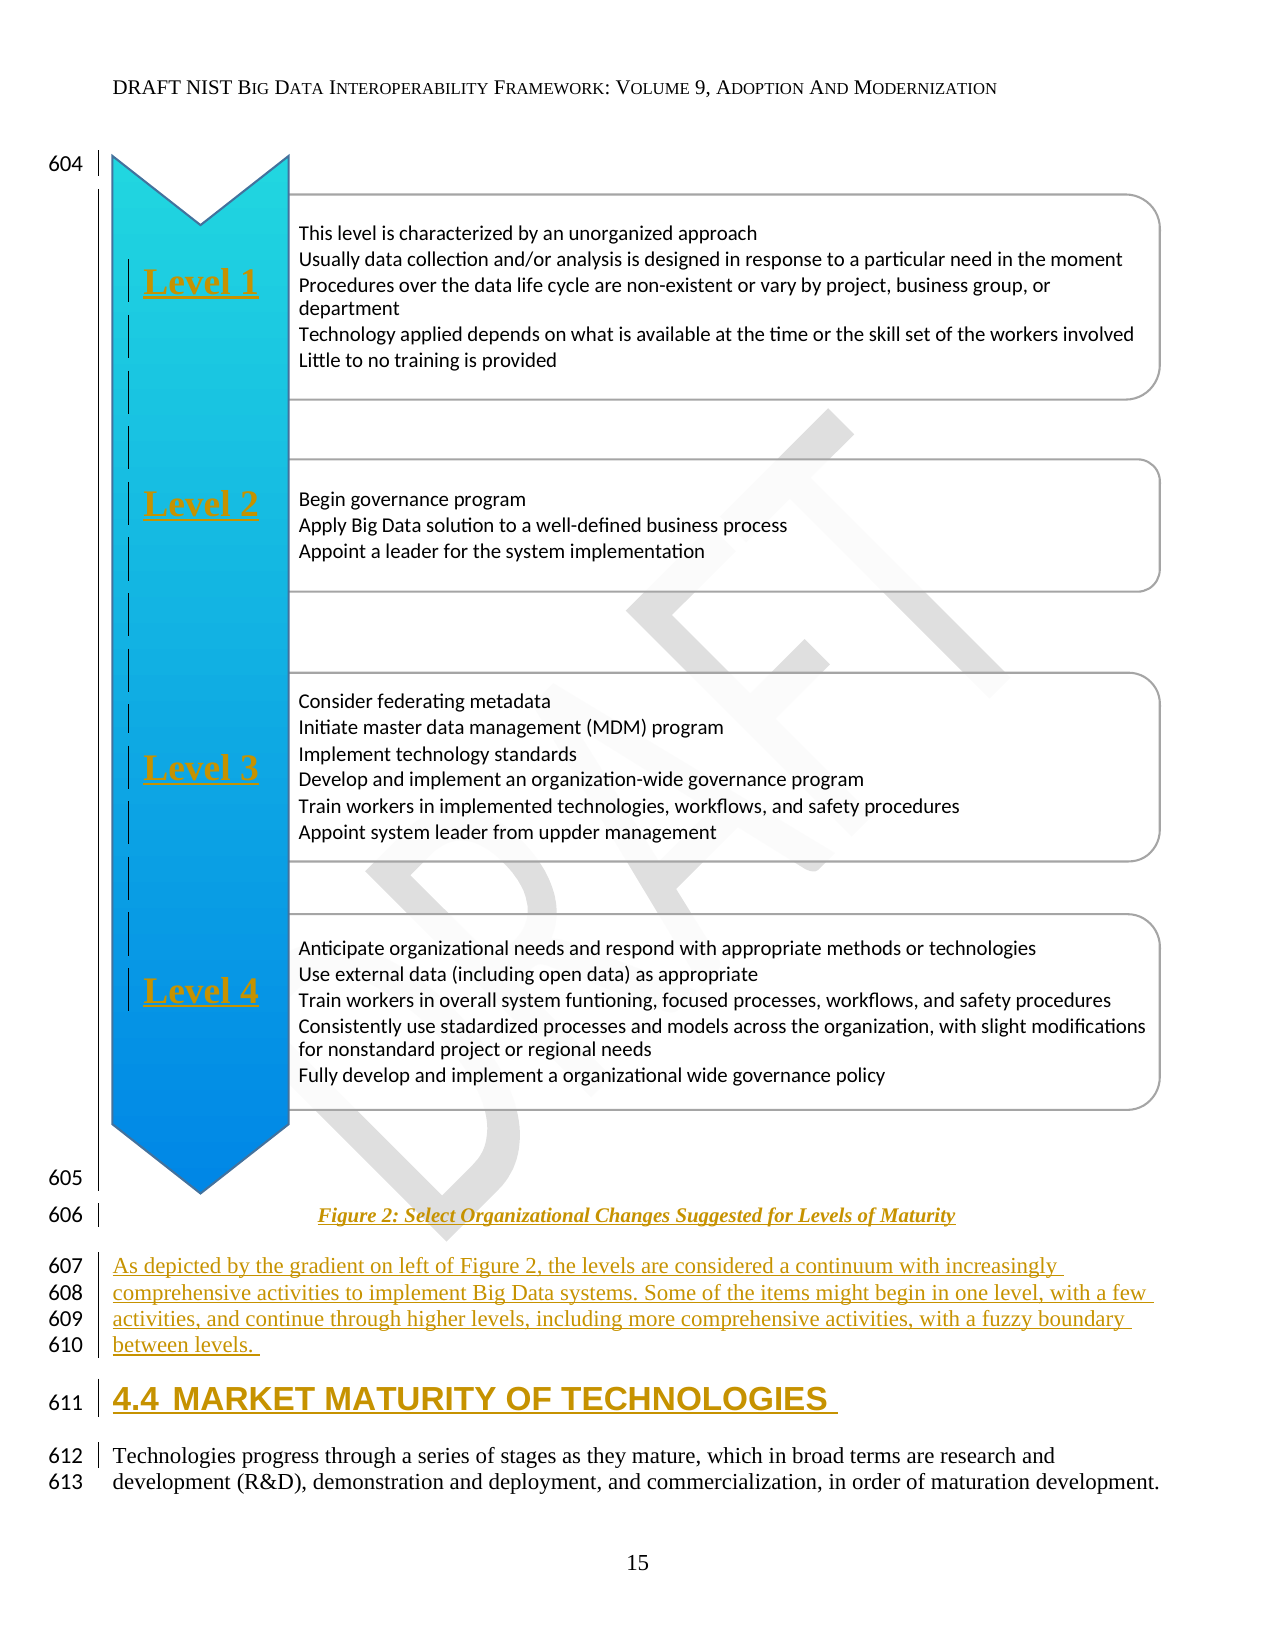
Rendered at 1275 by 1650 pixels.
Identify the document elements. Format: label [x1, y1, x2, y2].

text [112, 1442, 1162, 1495]
